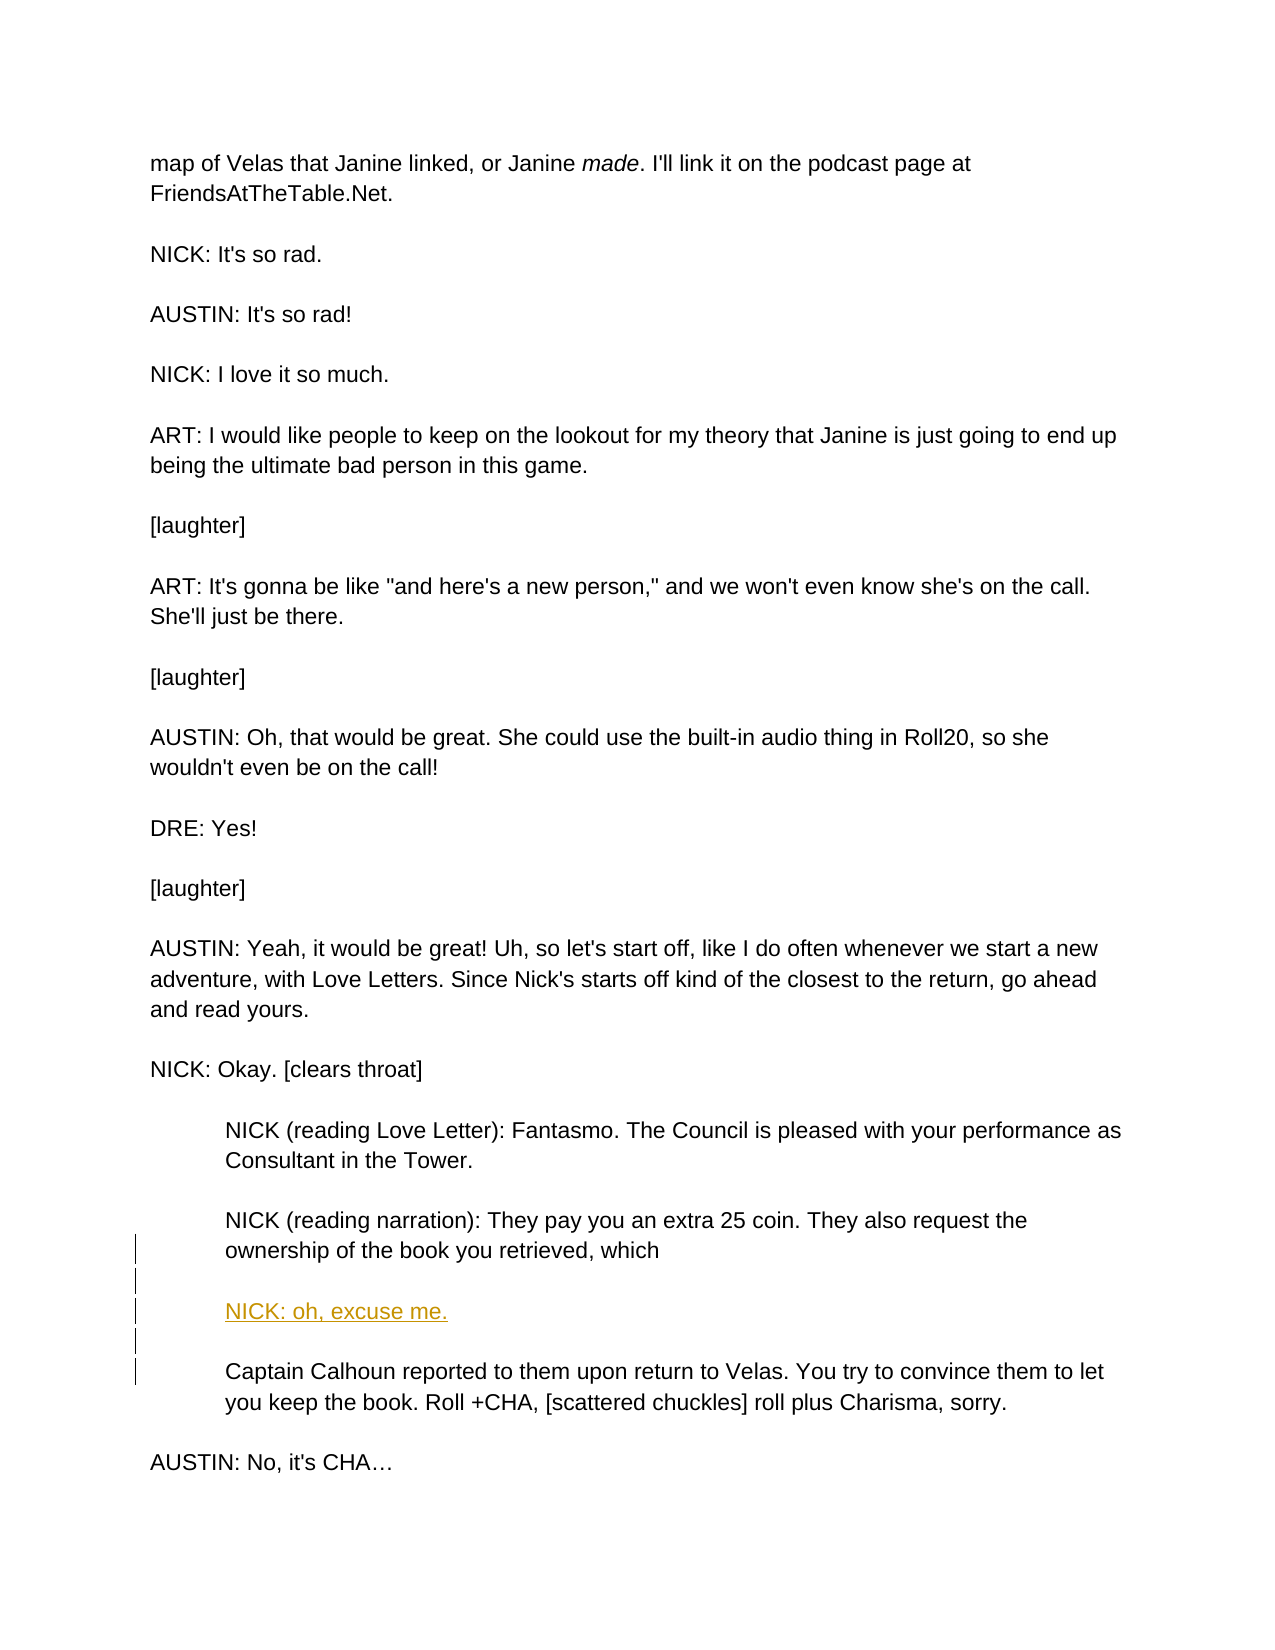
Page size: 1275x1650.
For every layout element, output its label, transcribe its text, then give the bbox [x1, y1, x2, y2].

text AUSTIN: No, it's CHA… [150, 1449, 1125, 1475]
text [150, 150, 1125, 207]
text NICK: Okay. [clears throat] [150, 1056, 1125, 1083]
text Captain Calhoun reported to them upon return to Velas. You try to convince them to let you keep the book. Roll +CHA, [scattered chuckles] roll plus Charisma, sorry. [225, 1358, 1125, 1415]
text AUSTIN: Oh, that would be great. She could use the built-in audio thing in Roll20, so she wouldn't even be on the call! [150, 724, 1125, 781]
text [laughter] [150, 512, 1125, 539]
text NICK: It's so rad. [150, 241, 1125, 267]
text ART: It's gonna be like "and here's a new person," and we won't even know she's on the call. She'll just be there. [150, 573, 1125, 629]
text DRE: Yes! [150, 814, 1125, 841]
text NICK (reading narration): They pay you an extra 25 coin. They also request the ownership of the book you retrieved, which [225, 1207, 1125, 1264]
text NICK: I love it so much. [150, 361, 1125, 388]
text ART: I would like people to keep on the lookout for my theory that Janine is just going to end up being the ultimate bad person in this game. [150, 422, 1125, 478]
text AUSTIN: It's so rad! [150, 301, 1125, 327]
text [laughter] [150, 875, 1125, 901]
text AUSTIN: Yeah, it would be great! Uh, so let's start off, like I do often whenever we start a new adventure, with Love Letters. Since Nick's starts off kind of the closest to the return, go ahead and read yours. [150, 935, 1125, 1022]
text NICK (reading Love Letter): Fantasmo. The Council is pleased with your performance as Consultant in the Tower. [225, 1117, 1125, 1173]
text [laughter] [150, 663, 1125, 690]
